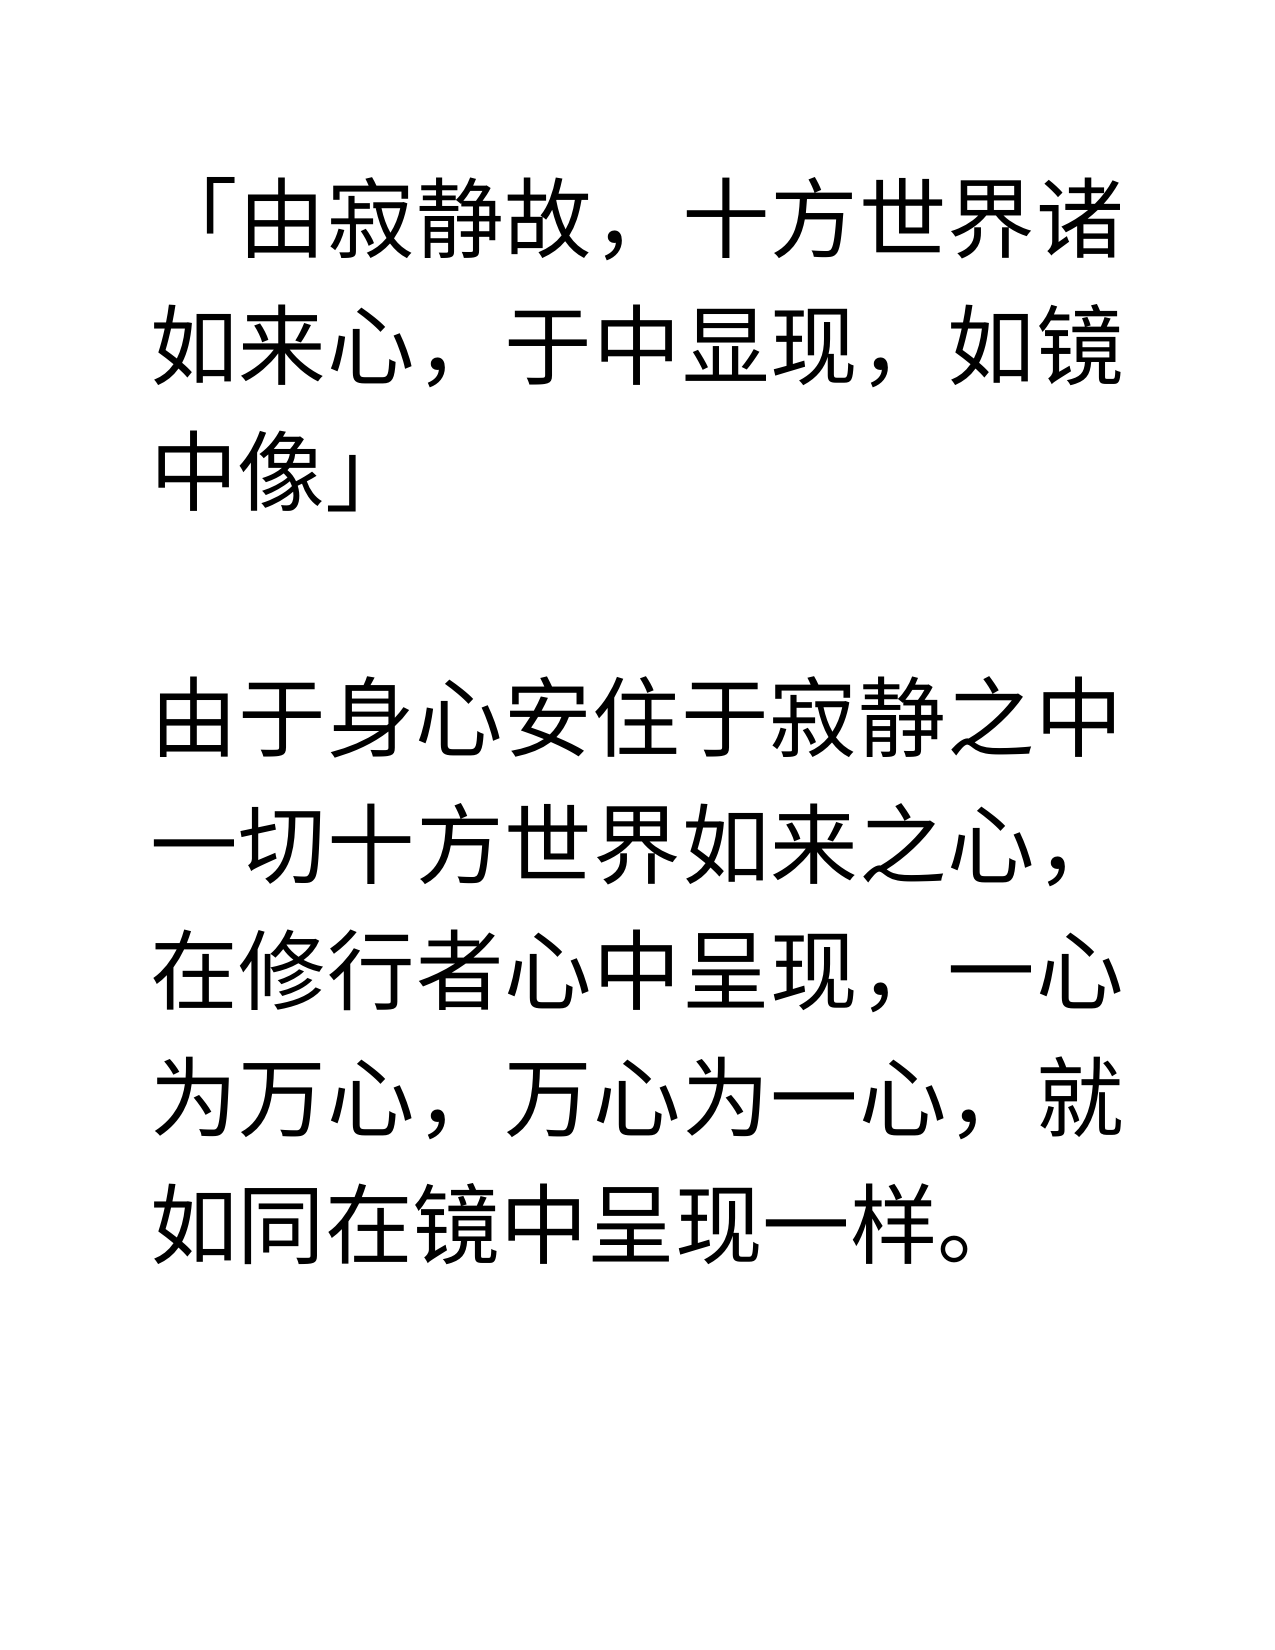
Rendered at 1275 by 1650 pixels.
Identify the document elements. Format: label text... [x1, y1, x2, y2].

text 「由寂静故，十方世界诸如来心，于中显现，如镜中像」 [150, 150, 1125, 530]
text 由于身心安住于寂静之中，一切十方世界如来之心，在修行者心中呈现，一心为万心，万心为一心，就如同在镜中呈现一样。 [150, 649, 1125, 1282]
